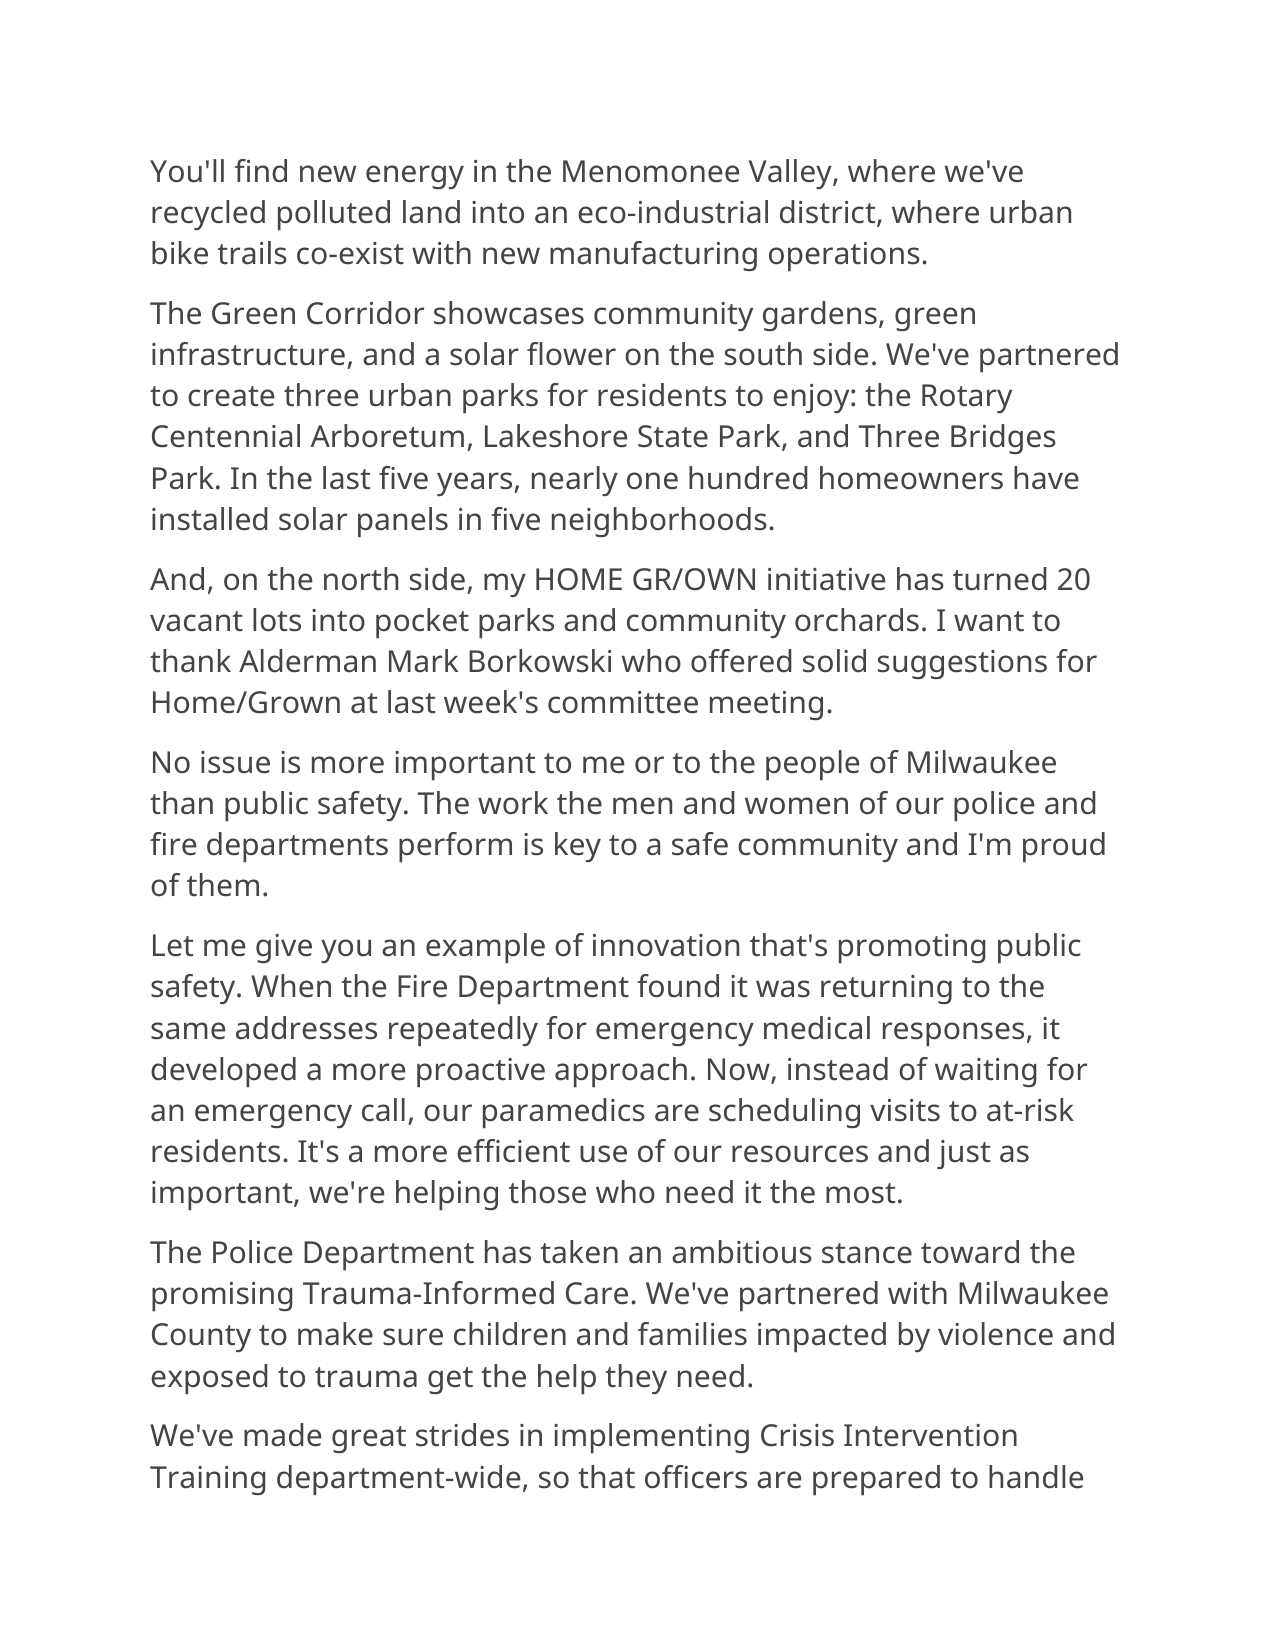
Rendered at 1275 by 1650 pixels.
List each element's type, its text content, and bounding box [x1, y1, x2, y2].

text And, on the north side, my HOME GR/OWN initiative has turned 20 vacant lots into pocket parks and community orchards. I want to thank Alderman Mark Borkowski who offered solid suggestions for Home/Grown at last week's committee meeting. [150, 558, 1125, 722]
text The Green Corridor showcases community gardens, green infrastructure, and a solar flower on the south side. We've partnered to create three urban parks for residents to enjoy: the Rotary Centennial Arboretum, Lakeshore State Park, and Three Bridges Park. In the last five years, nearly one hundred homeowners have installed solar panels in five neighborhoods. [150, 292, 1125, 539]
text No issue is more important to me or to the people of Milwaukee than public safety. The work the men and women of our police and fire departments perform is key to a safe community and I'm proud of them. [150, 741, 1125, 906]
text Let me give you an example of innovation that's promoting public safety. When the Fire Department found it was returning to the same addresses repeatedly for emergency medical responses, it developed a more proactive approach. Now, instead of waiting for an emergency call, our paramedics are scheduling visits to at-risk residents. It's a more efficient use of our resources and just as important, we're helping those who need it the most. [150, 924, 1125, 1212]
text The Police Department has taken an ambitious stance toward the promising Trauma-Informed Care. We've partnered with Milwaukee County to make sure children and families impacted by violence and exposed to trauma get the help they need. [150, 1231, 1125, 1396]
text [150, 1414, 1125, 1497]
text You'll find new energy in the Menomonee Valley, where we've recycled polluted land into an eco-industrial district, where urban bike trails co-exist with new manufacturing operations. [150, 150, 1125, 273]
